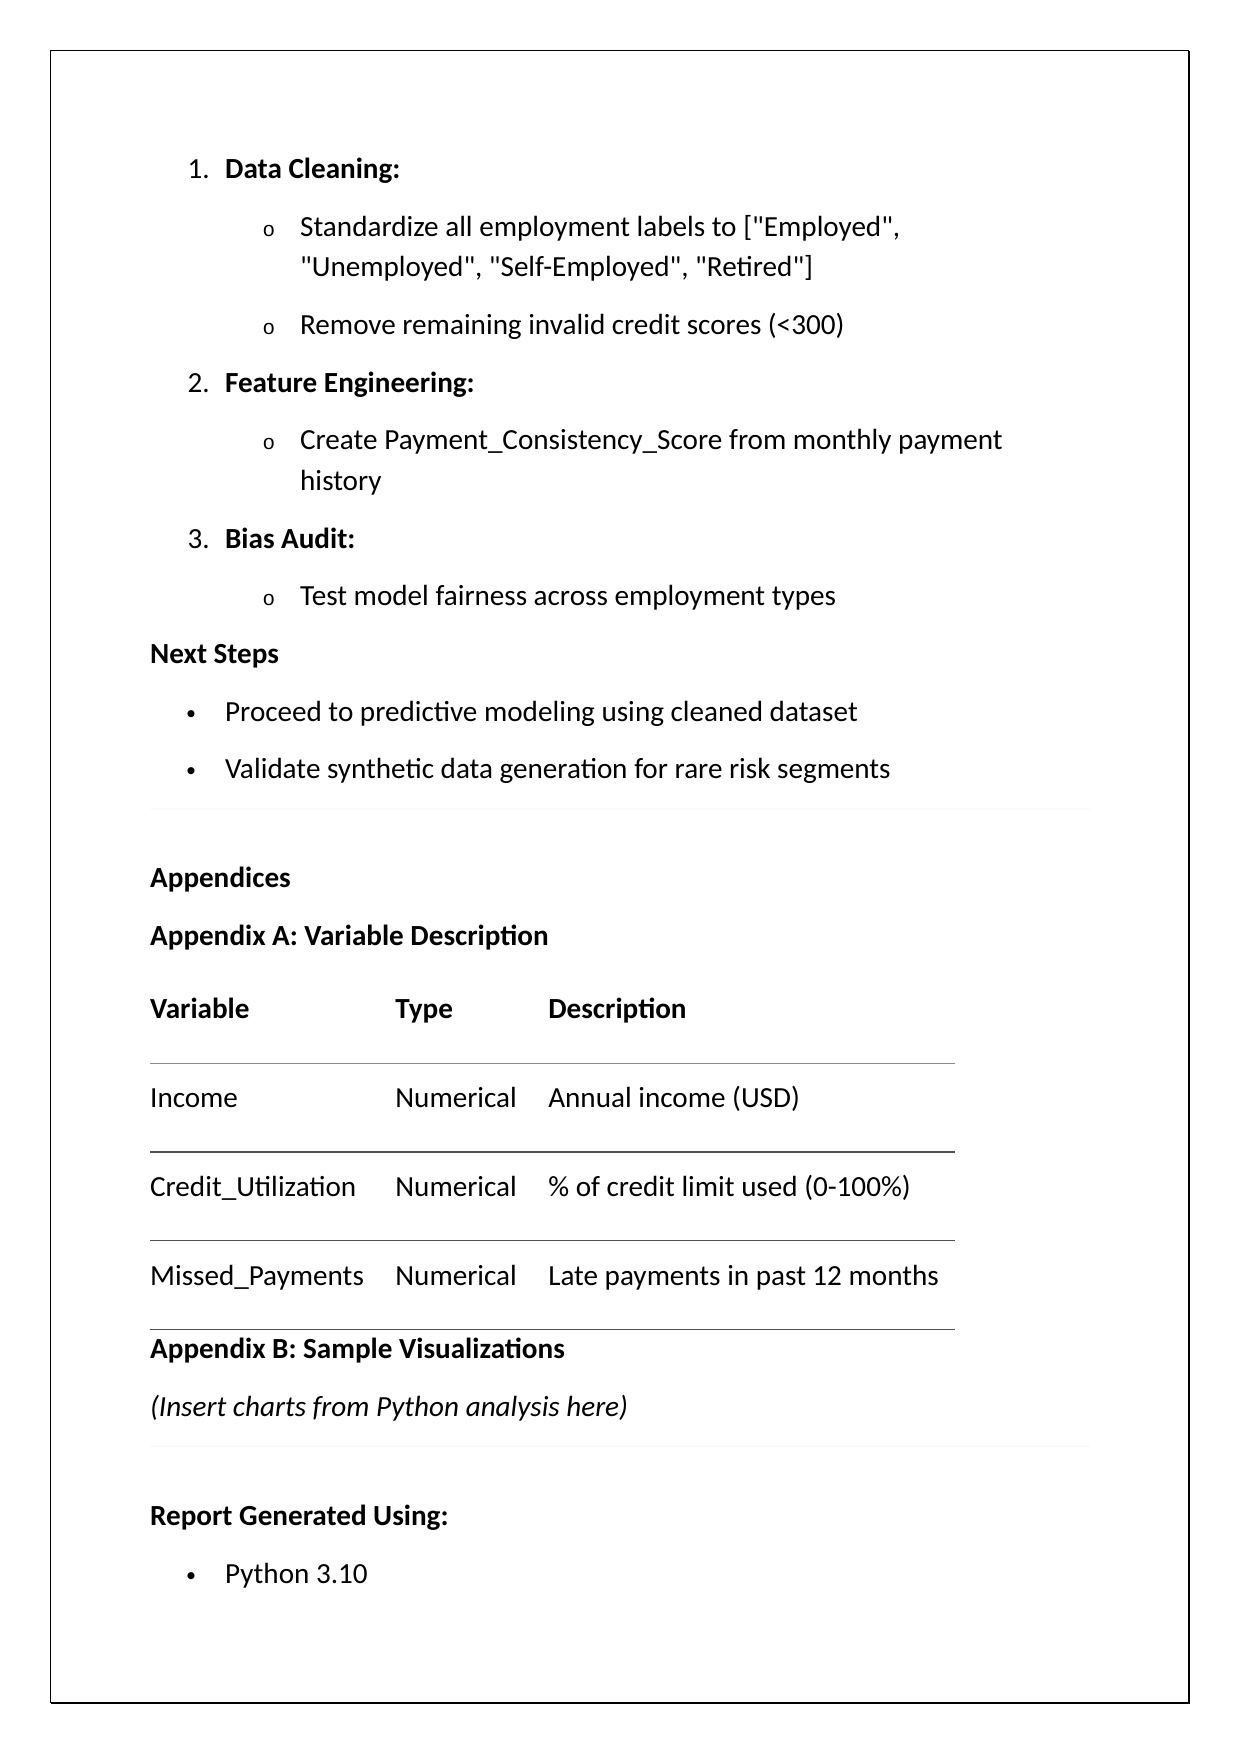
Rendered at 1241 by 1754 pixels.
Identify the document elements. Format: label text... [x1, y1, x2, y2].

table_cell Late payments in past 12 months [533, 1241, 955, 1329]
text Report Generated Using: [150, 1497, 1089, 1533]
list Standardize all employment labels to ["Employed", "Unemployed", "Self-Employed", "Retired"] [262, 208, 1089, 284]
list Feature Engineering: [187, 364, 1089, 399]
text (Insert charts from Python analysis here) [150, 1388, 1089, 1423]
table_header Variable [150, 975, 379, 1063]
table_cell Income [150, 1064, 379, 1151]
text Appendix A: Variable Description [150, 917, 1089, 953]
list Validate synthetic data generation for rare risk segments [187, 750, 1089, 786]
table_cell Missed_Payments [150, 1241, 379, 1329]
text Appendices [150, 859, 1089, 895]
table_cell Credit_Utilization [150, 1153, 379, 1240]
list Test model fairness across employment types [262, 577, 1089, 613]
table_header Type [380, 975, 532, 1063]
list Remove remaining invalid credit scores (<300) [262, 306, 1089, 342]
list Python 3.10 [187, 1555, 1089, 1590]
list Create Payment_Consistency_Score from monthly payment history [262, 421, 1089, 498]
list Bias Audit: [187, 520, 1089, 556]
table_cell Numerical [380, 1064, 532, 1151]
table_header Description [533, 975, 955, 1063]
text Next Steps [150, 635, 1089, 671]
text Appendix B: Sample Visualizations [150, 1330, 1089, 1366]
table_cell Numerical [380, 1241, 532, 1329]
list Proceed to predictive modeling using cleaned dataset [187, 693, 1089, 728]
table_cell % of credit limit used (0-100%) [533, 1153, 955, 1240]
table_cell Numerical [380, 1153, 532, 1240]
table_cell Annual income (USD) [533, 1064, 955, 1151]
list Data Cleaning: [187, 150, 1089, 186]
